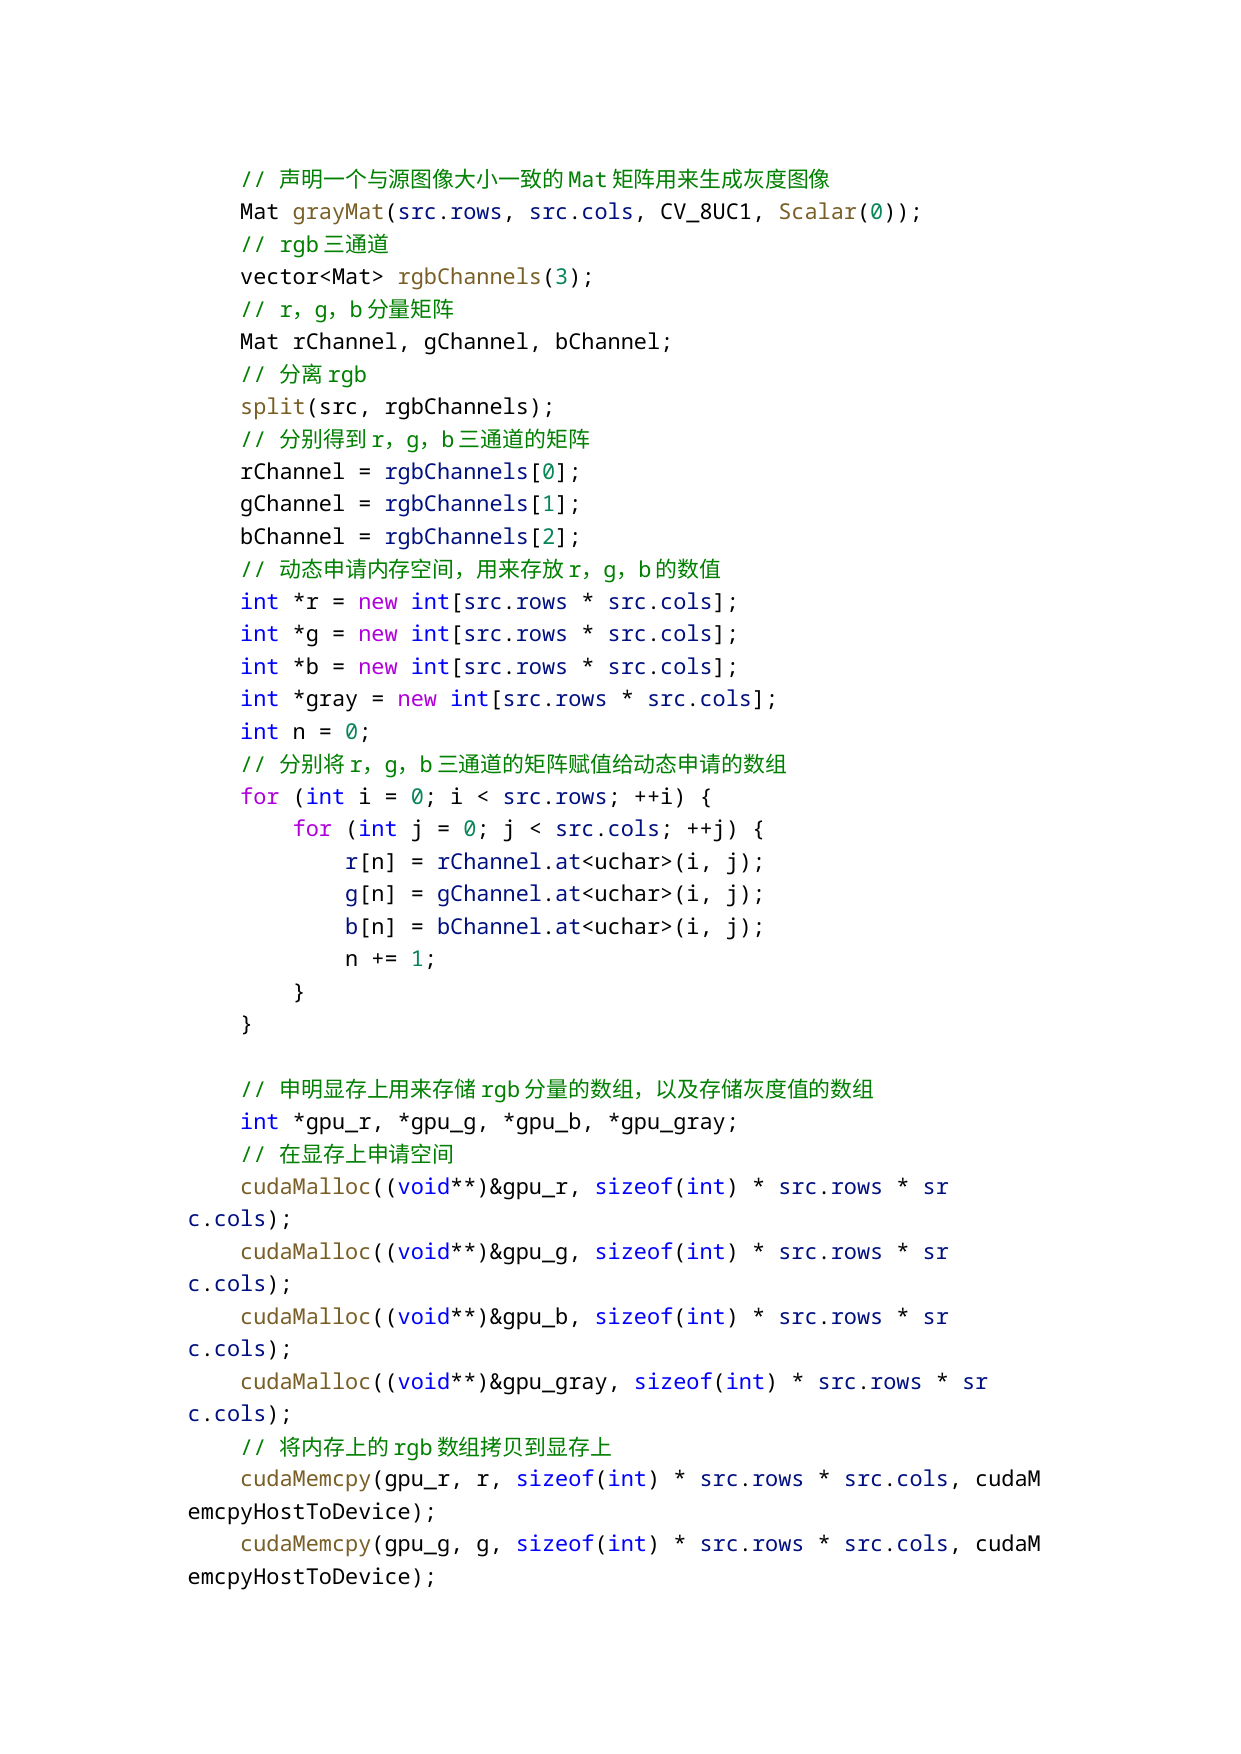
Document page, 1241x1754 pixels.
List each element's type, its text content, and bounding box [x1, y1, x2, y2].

text int *gpu_r, *gpu_g, *gpu_b, *gpu_gray; [187, 1104, 1053, 1137]
text // 动态申请内存空间，用来存放r，g，b的数值 [187, 552, 1053, 584]
text // 声明一个与源图像大小一致的Mat矩阵用来生成灰度图像 [187, 162, 1053, 194]
text Mat grayMat(src.rows, src.cols, CV_8UC1, Scalar(0)); [187, 194, 1053, 227]
text cudaMemcpy(gpu_r, r, sizeof(int) * src.rows * src.cols, cudaMemcpyHostToDevice); [187, 1462, 1053, 1527]
text n += 1; [187, 942, 1053, 974]
text // r，g，b分量矩阵 [187, 292, 1053, 324]
text int *b = new int[src.rows * src.cols]; [187, 649, 1053, 682]
text int *gray = new int[src.rows * src.cols]; [187, 682, 1053, 714]
text // 在显存上申请空间 [187, 1137, 1053, 1169]
text Mat rChannel, gChannel, bChannel; [187, 324, 1053, 357]
text } [187, 974, 1053, 1007]
text cudaMalloc((void**)&gpu_g, sizeof(int) * src.rows * src.cols); [187, 1234, 1053, 1299]
text cudaMemcpy(gpu_g, g, sizeof(int) * src.rows * src.cols, cudaMemcpyHostToDevice); [187, 1527, 1053, 1592]
text bChannel = rgbChannels[2]; [187, 519, 1053, 552]
text for (int j = 0; j < src.cols; ++j) { [187, 812, 1053, 844]
text rChannel = rgbChannels[0]; [187, 454, 1053, 487]
text int *g = new int[src.rows * src.cols]; [187, 617, 1053, 649]
text // 分别将r，g，b三通道的矩阵赋值给动态申请的数组 [187, 747, 1053, 779]
text } [187, 1007, 1053, 1039]
text gChannel = rgbChannels[1]; [187, 487, 1053, 519]
text cudaMalloc((void**)&gpu_gray, sizeof(int) * src.rows * src.cols); [187, 1364, 1053, 1429]
text cudaMalloc((void**)&gpu_r, sizeof(int) * src.rows * src.cols); [187, 1169, 1053, 1234]
text // rgb三通道 [187, 227, 1053, 259]
text g[n] = gChannel.at<uchar>(i, j); [187, 877, 1053, 909]
text r[n] = rChannel.at<uchar>(i, j); [187, 844, 1053, 877]
text cudaMalloc((void**)&gpu_b, sizeof(int) * src.rows * src.cols); [187, 1299, 1053, 1364]
text // 申明显存上用来存储rgb分量的数组，以及存储灰度值的数组 [187, 1072, 1053, 1104]
text // 分离rgb [187, 357, 1053, 389]
text for (int i = 0; i < src.rows; ++i) { [187, 779, 1053, 812]
text b[n] = bChannel.at<uchar>(i, j); [187, 909, 1053, 942]
text vector<Mat> rgbChannels(3); [187, 259, 1053, 292]
text int *r = new int[src.rows * src.cols]; [187, 584, 1053, 617]
text split(src, rgbChannels); [187, 389, 1053, 422]
text // 分别得到r，g，b三通道的矩阵 [187, 422, 1053, 454]
text // 将内存上的rgb数组拷贝到显存上 [187, 1429, 1053, 1462]
text int n = 0; [187, 714, 1053, 747]
